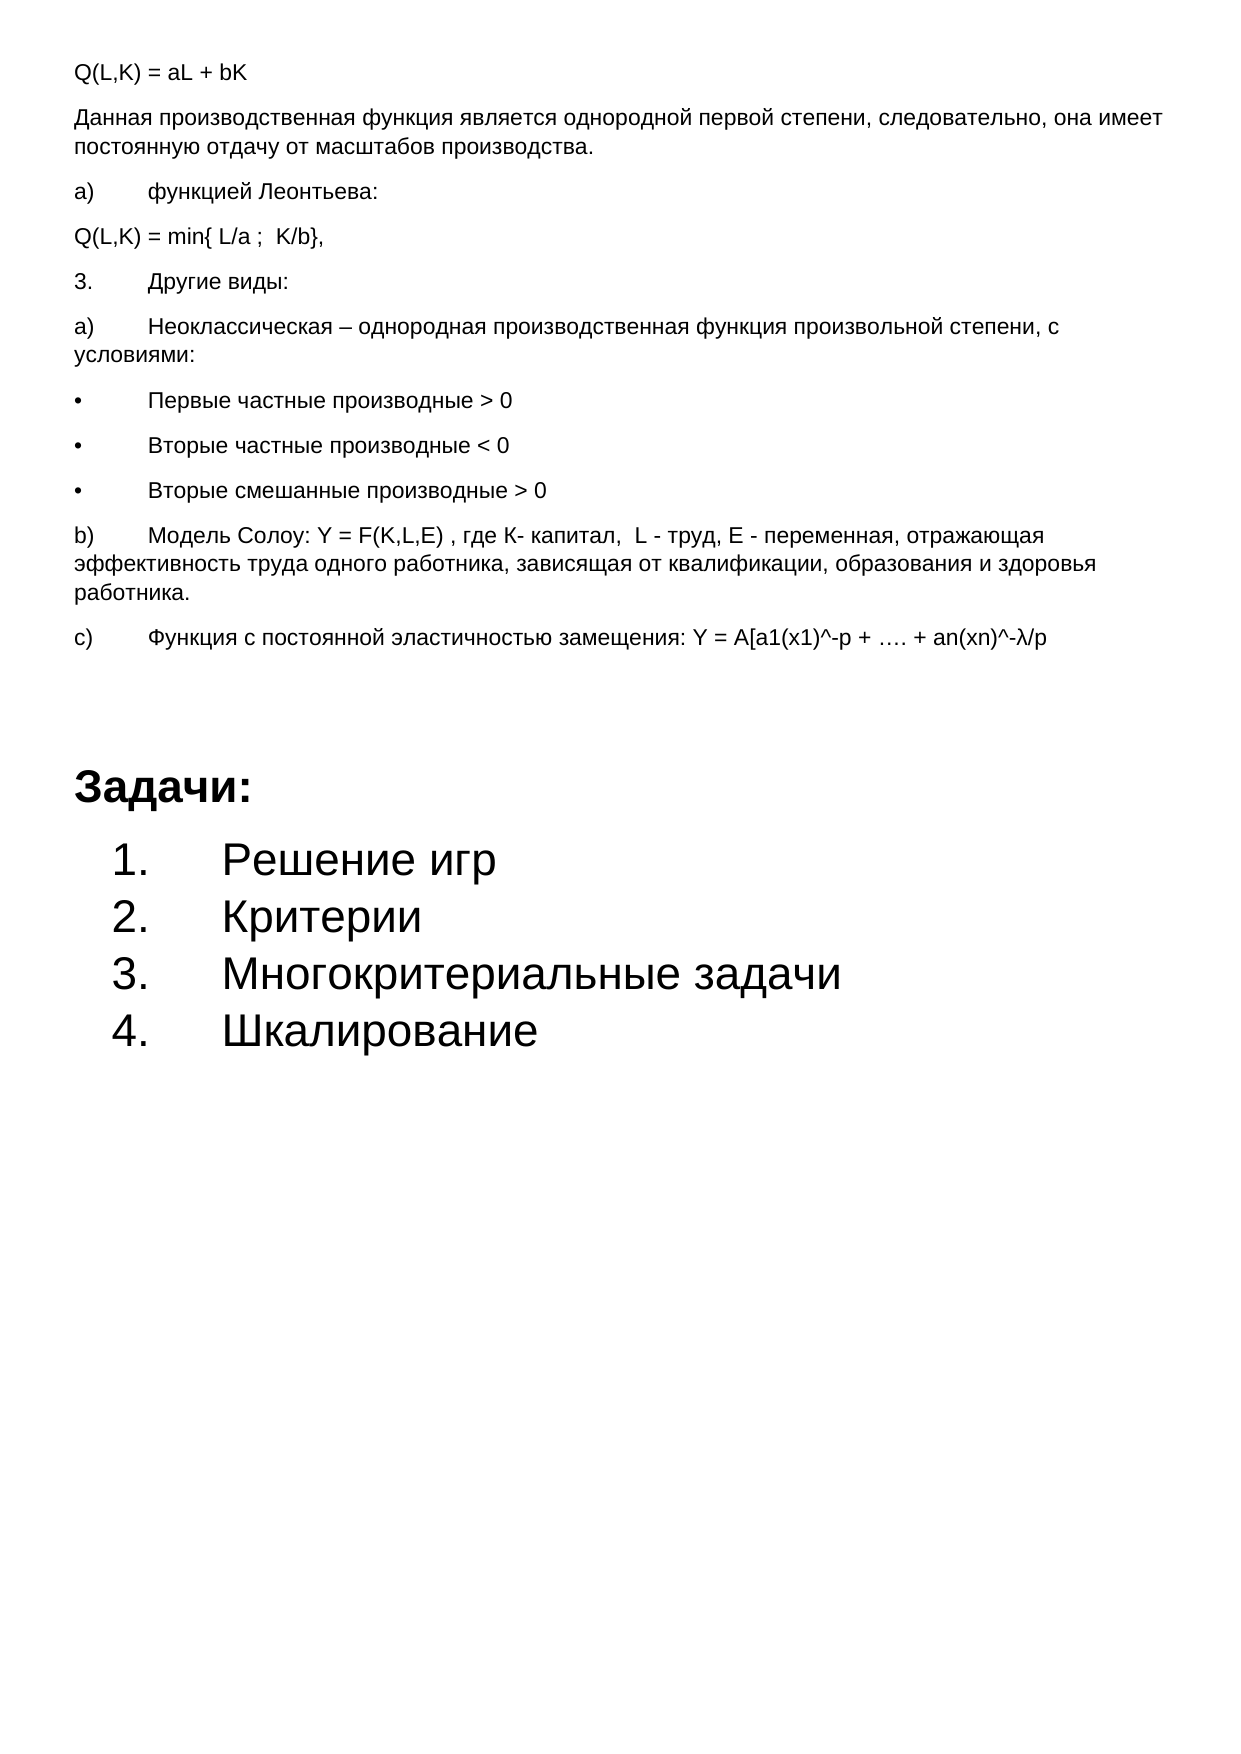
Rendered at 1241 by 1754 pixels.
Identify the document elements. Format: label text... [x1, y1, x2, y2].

text a) функцией Леонтьева: [74, 178, 1181, 204]
text Q(L,K) = aL + bK [74, 59, 1181, 85]
text Данная производственная функция является однородной первой степени, следовательно, она имеет постоянную отдачу от масштабов производства. [74, 104, 1181, 159]
list Шкалирование [111, 1003, 1181, 1056]
list Критерии [111, 889, 1181, 942]
text • Вторые смешанные производные > 0 [74, 477, 1181, 503]
list Многокритериальные задачи [111, 946, 1181, 999]
list Решение игр [111, 833, 1181, 885]
text c) Функция с постоянной эластичностью замещения: Y = A[a1(x1)^-p + …. + an(xn)^-λ/p [74, 624, 1181, 650]
text Q(L,K) = min{ L/a ; K/b}, [74, 223, 1181, 249]
text • Первые частные производные > 0 [74, 387, 1181, 413]
text b) Модель Солоу: Y = F(K,L,E) , где К- капитал, L - труд, Е - переменная, отражающая эффективность труда одного работника, зависящая от квалификации, образования и здоровья работника. [74, 522, 1181, 605]
text a) Неоклассическая – однородная производственная функция произвольной степени, с условиями: [74, 313, 1181, 368]
text • Вторые частные производные < 0 [74, 432, 1181, 458]
text 3. Другие виды: [74, 268, 1181, 294]
text Задачи: [74, 759, 1181, 812]
